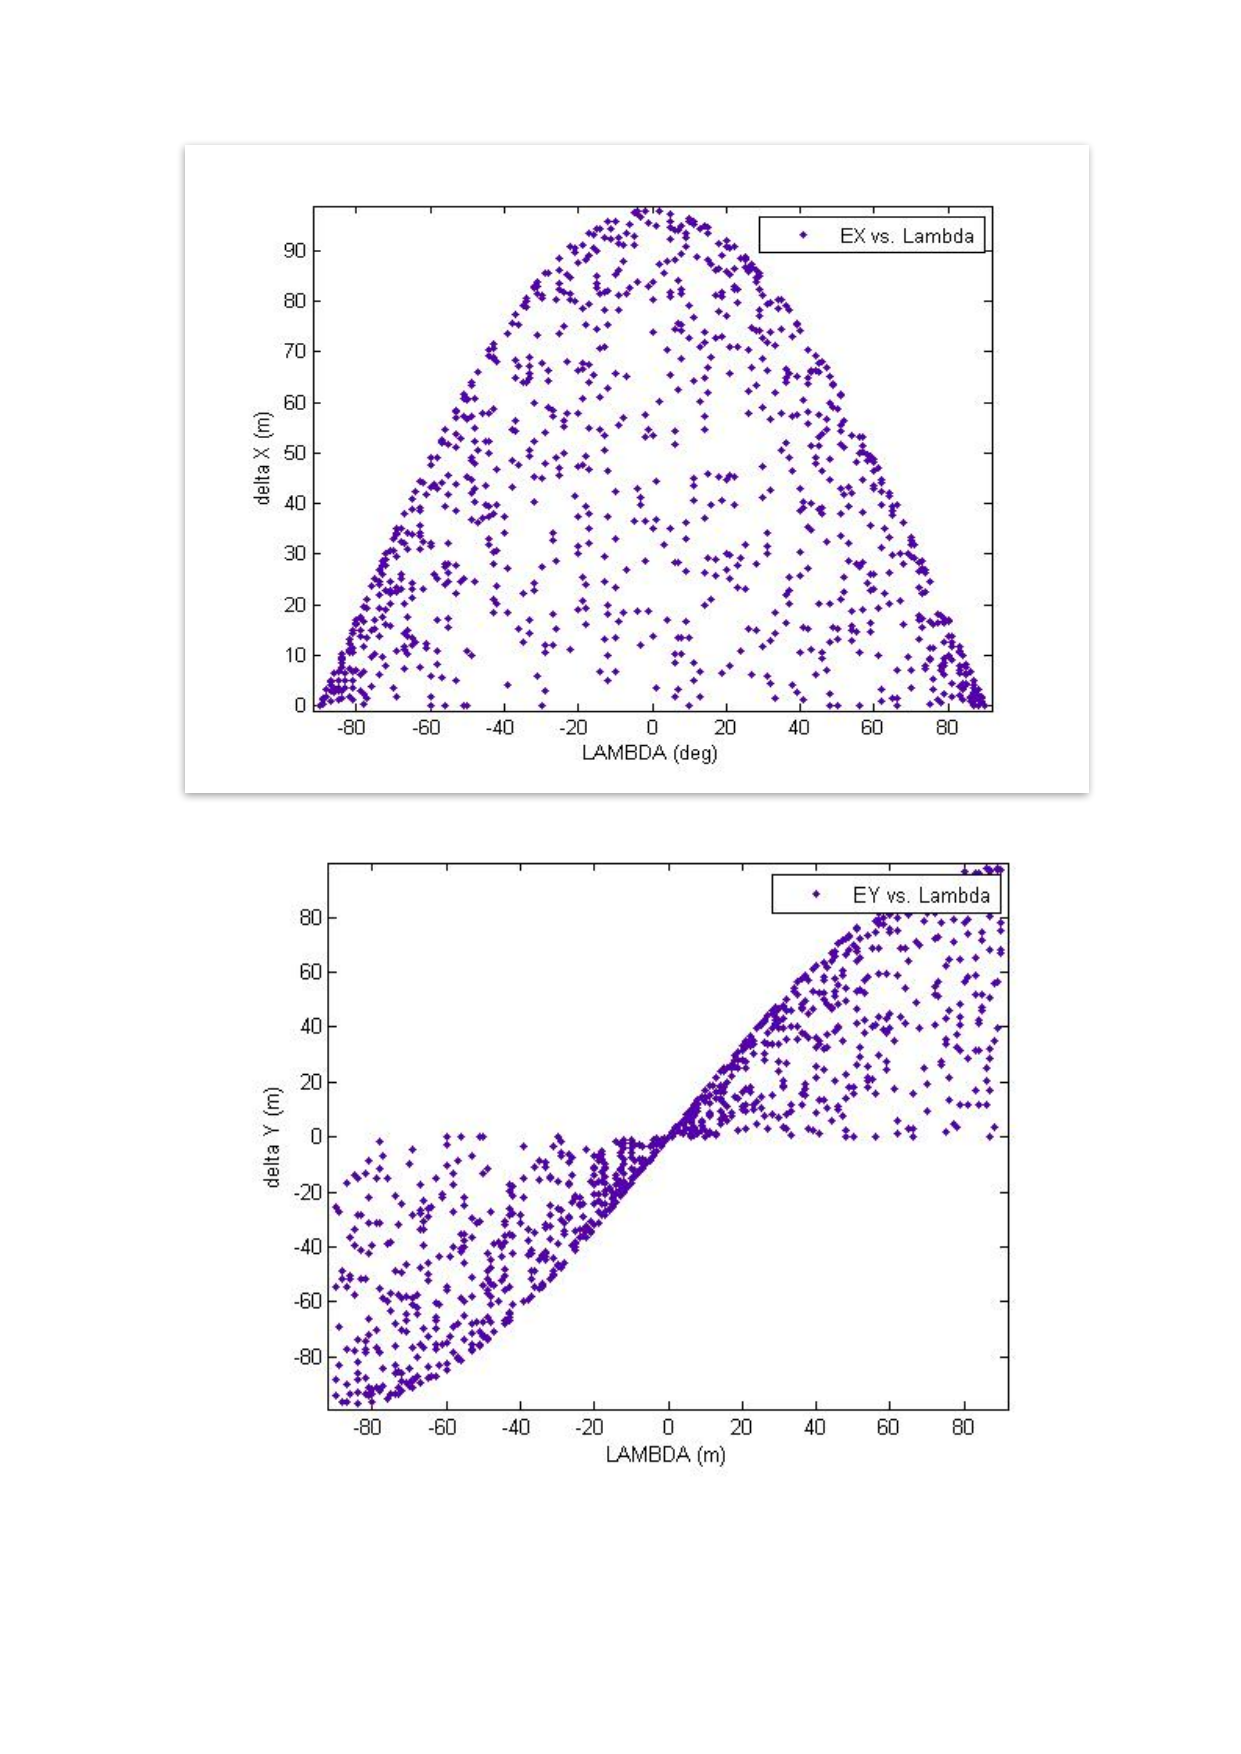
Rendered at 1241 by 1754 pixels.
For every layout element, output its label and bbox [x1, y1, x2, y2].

picture [199, 159, 1074, 778]
picture [215, 812, 1090, 1483]
